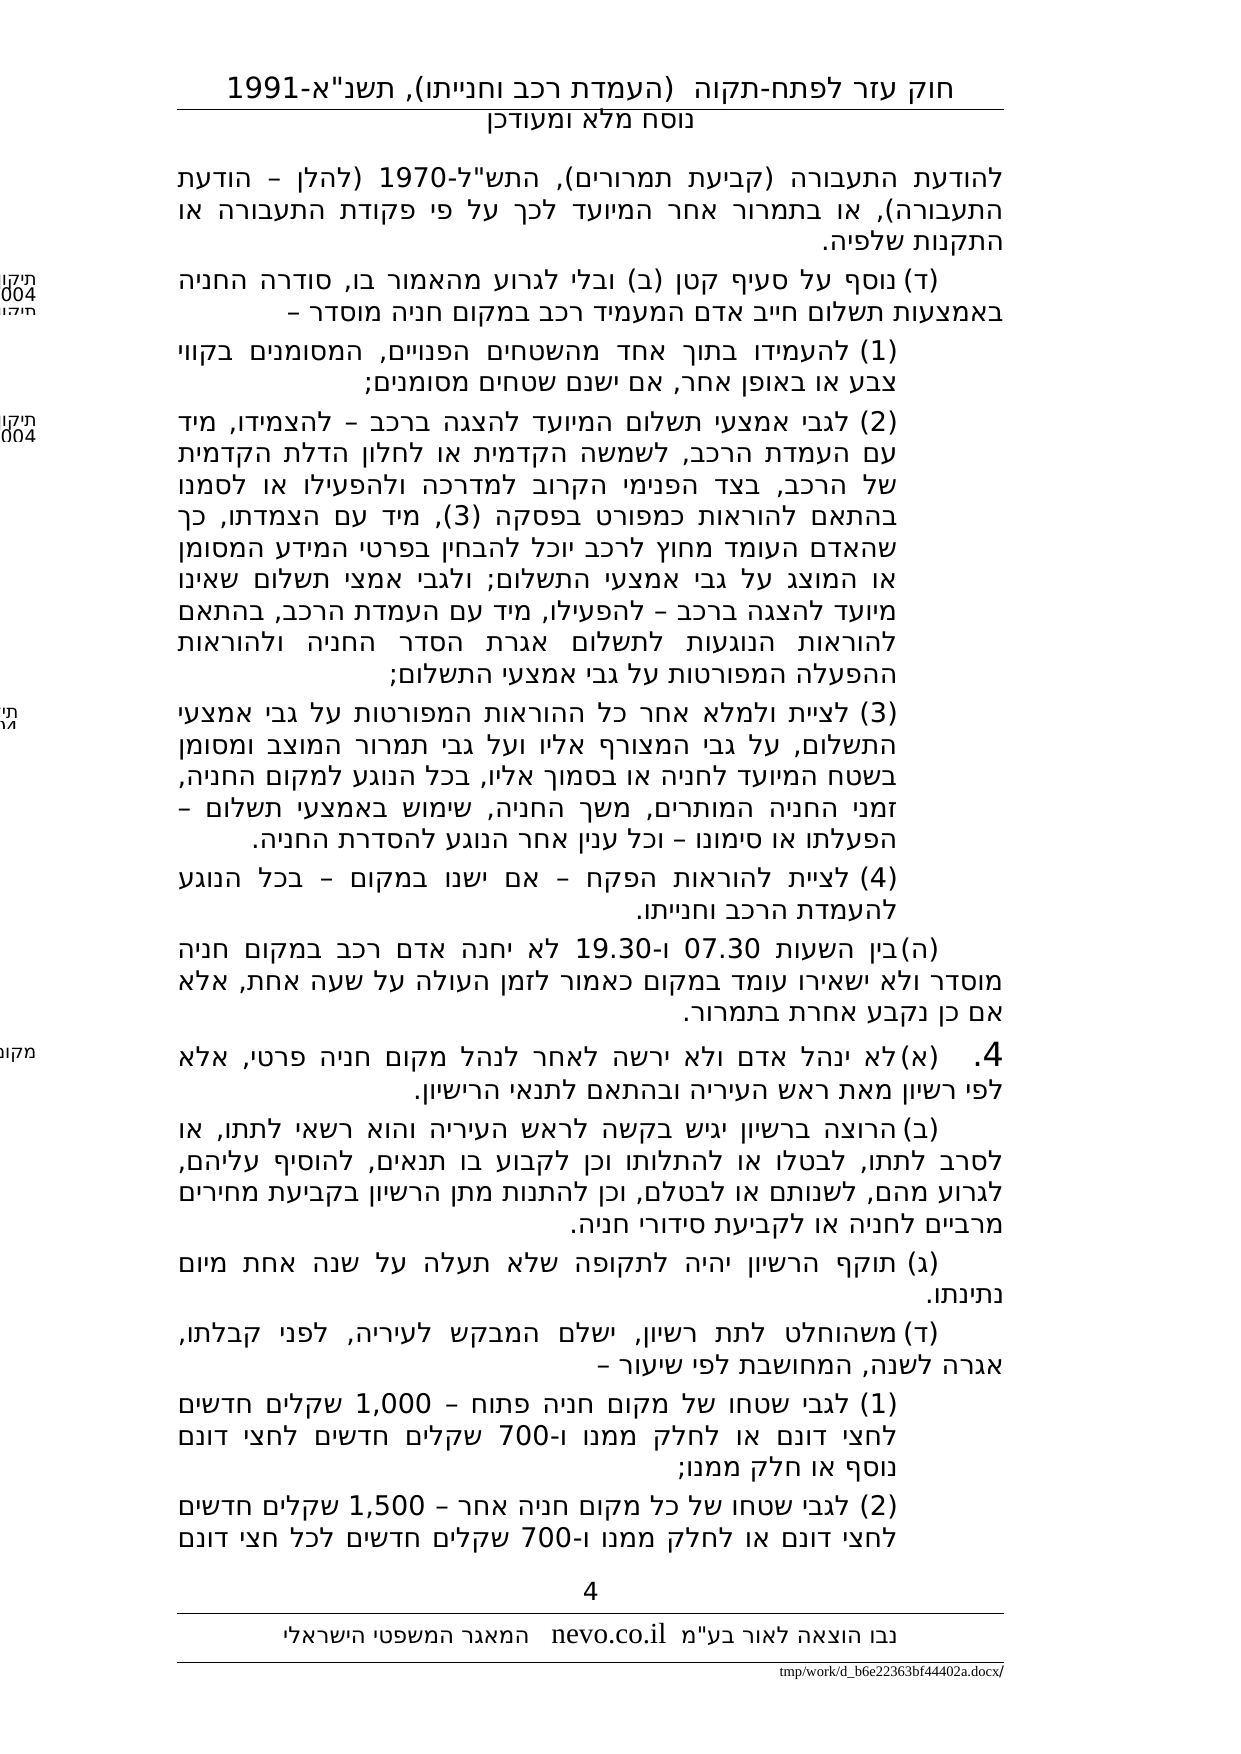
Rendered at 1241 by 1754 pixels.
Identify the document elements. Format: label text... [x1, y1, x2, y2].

text (ד) משהוחלט לתת רשיון, ישלם המבקש לעיריה, לפני קבלתו, אגרה לשנה, המחושבת לפי שיעור – [177, 1318, 1004, 1381]
text (1) להעמידו בתוך אחד מהשטחים הפנויים, המסומנים בקווי צבע או באופן אחר, אם ישנם שטחים מסומנים; [177, 335, 898, 398]
text (ג) תוקף הרשיון יהיה לתקופה שלא תעלה על שנה אחת מיום נתינתו. [177, 1247, 1004, 1310]
text (4) לציית להוראות הפקח – אם ישנו במקום – בכל הנוגע להעמדת הרכב וחנייתו. [177, 863, 898, 926]
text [177, 1491, 898, 1554]
text (3) לציית ולמלא אחר כל ההוראות המפורטות על גבי אמצעי התשלום, על גבי המצורף אליו ועל גבי תמרור המוצב ומסומן בשטח המיועד לחניה או בסמוך אליו, בכל הנוגע למקום החניה, זמני החניה המותרים, משך החניה, שימוש באמצעי תשלום – הפעלתו או סימונו – וכל ענין אחר הנוגע להסדרת החניה. [177, 697, 898, 855]
text 4. (א) לא ינהל אדם ולא ירשה לאחר לנהל מקום חניה פרטי, אלא לפי רשיון מאת ראש העיריה ובהתאם לתנאי הרישיון. [177, 1036, 1004, 1106]
text (ד) נוסף על סעיף קטן (ב) ובלי לגרוע מהאמור בו, סודרה החניה באמצעות תשלום חייב אדם המעמיד רכב במקום חניה מוסדר – [177, 264, 1004, 328]
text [177, 162, 1004, 257]
text (ה) בין השעות 07.30 ו-19.30 לא יחנה אדם רכב במקום חניה מוסדר ולא ישאירו עומד במקום כאמור לזמן העולה על שעה אחת, אלא אם כן נקבע אחרת בתמרור. [177, 933, 1004, 1028]
text (ב) הרוצה ברשיון יגיש בקשה לראש העיריה והוא רשאי לתתו, או לסרב לתתו, לבטלו או להתלותו וכן לקבוע בו תנאים, להוסיף עליהם, לגרוע מהם, לשנותם או לבטלם, וכן להתנות מתן הרשיון בקביעת מחירים מרביים לחניה או לקביעת סידורי חניה. [177, 1113, 1004, 1240]
text (2) לגבי אמצעי תשלום המיועד להצגה ברכב – להצמידו, מיד עם העמדת הרכב, לשמשה הקדמית או לחלון הדלת הקדמית של הרכב, בצד הפנימי הקרוב למדרכה ולהפעילו או לסמנו בהתאם להוראות כמפורט בפסקה (3), מיד עם הצמדתו, כך שהאדם העומד מחוץ לרכב יוכל להבחין בפרטי המידע המסומן או המוצג על גבי אמצעי התשלום; ולגבי אמצי תשלום שאינו מיועד להצגה ברכב – להפעילו, מיד עם העמדת הרכב, בהתאם להוראות הנוגעות לתשלום אגרת הסדר החניה ולהוראות ההפעלה המפורטות על גבי אמצעי התשלום; [177, 406, 898, 690]
text (1) לגבי שטחו של מקום חניה פתוח – 1,000 שקלים חדשים לחצי דונם או לחלק ממנו ו-700 שקלים חדשים לחצי דונם נוסף או חלק ממנו; [177, 1388, 898, 1483]
